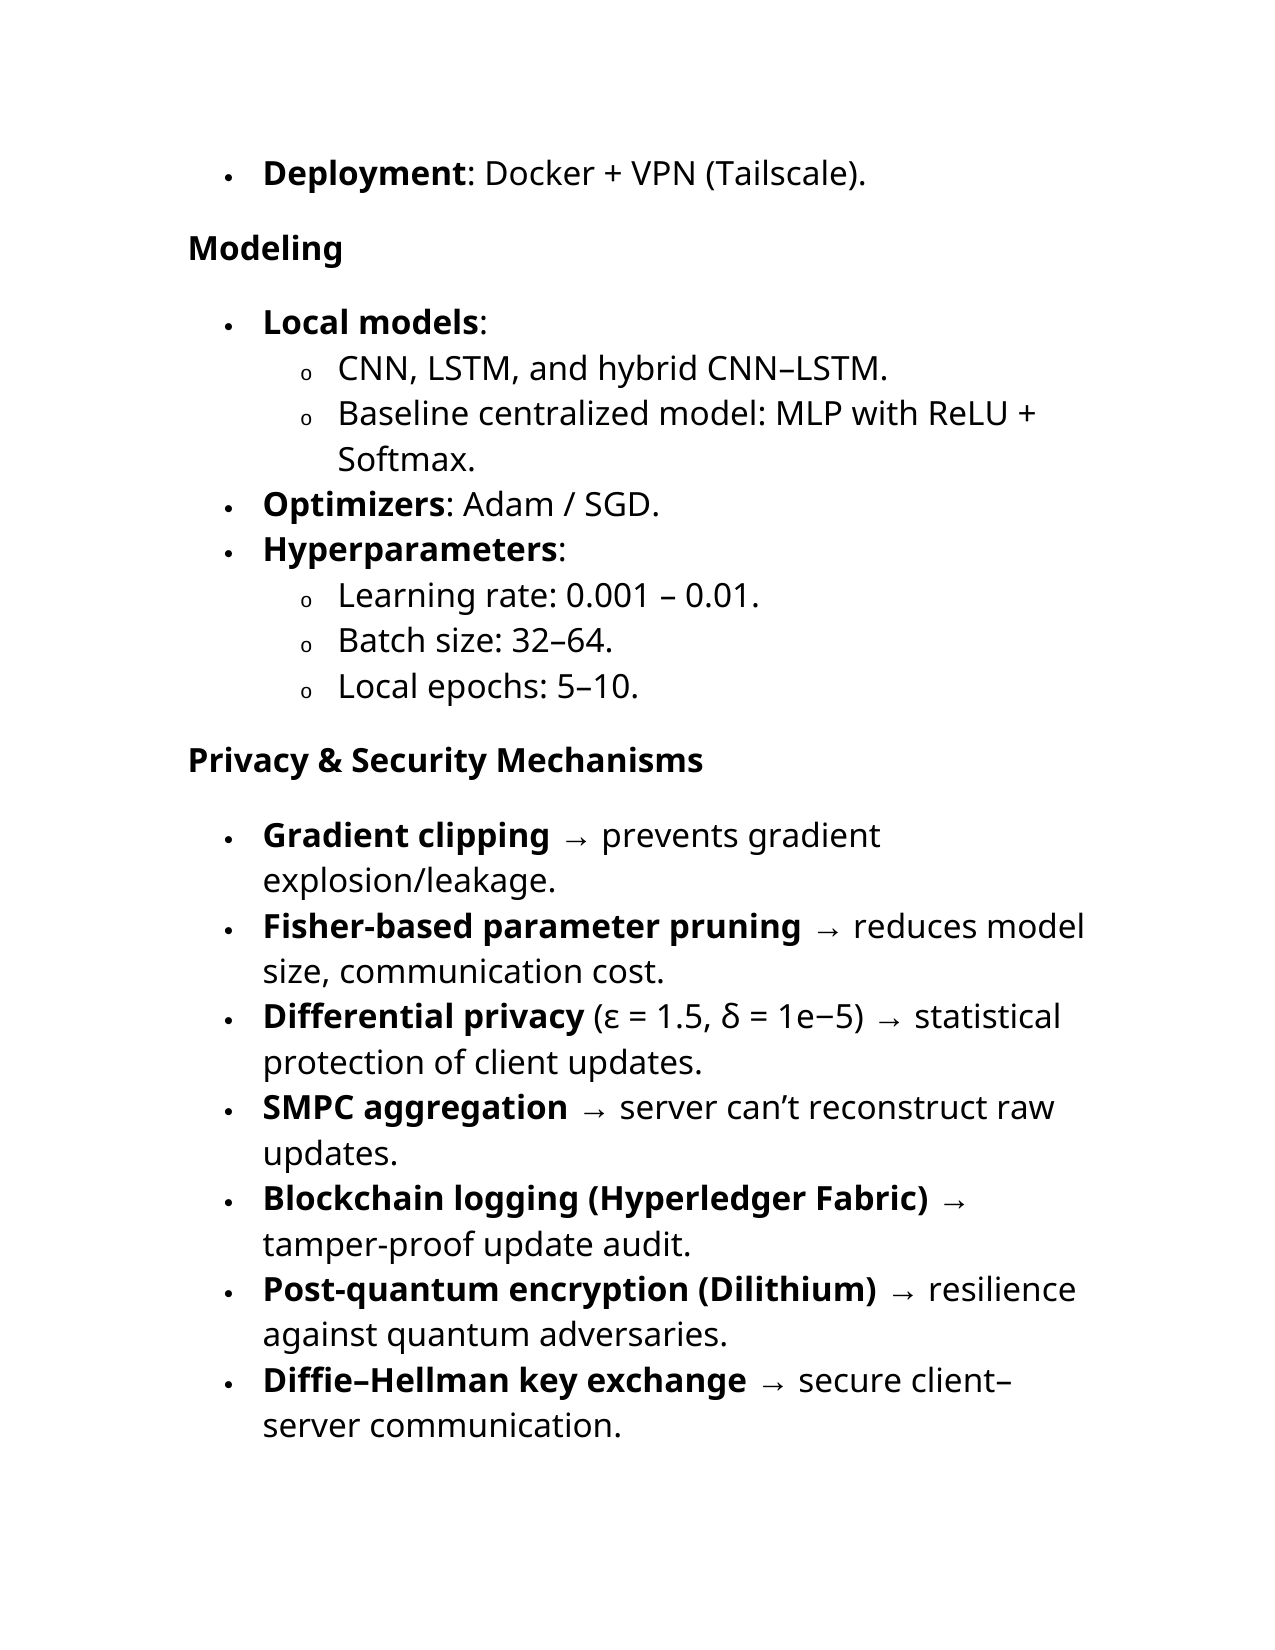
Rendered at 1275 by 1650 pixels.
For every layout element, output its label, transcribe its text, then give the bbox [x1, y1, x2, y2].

list Local models: [225, 299, 1087, 344]
list Baseline centralized model: MLP with ReLU + Softmax. [300, 390, 1087, 481]
list CNN, LSTM, and hybrid CNN–LSTM. [300, 344, 1087, 390]
list Blockchain logging (Hyperledger Fabric) → tamper-proof update audit. [225, 1175, 1087, 1266]
text Modeling [187, 224, 1087, 270]
list Deployment: Docker + VPN (Tailscale). [225, 150, 1087, 195]
list Batch size: 32–64. [300, 617, 1087, 662]
list Post-quantum encryption (Dilithium) → resilience against quantum adversaries. [225, 1266, 1087, 1357]
list Fisher-based parameter pruning → reduces model size, communication cost. [225, 902, 1087, 993]
list SMPC aggregation → server can’t reconstruct raw updates. [225, 1084, 1087, 1175]
list Hyperparameters: [225, 526, 1087, 572]
list Local epochs: 5–10. [300, 662, 1087, 708]
list Gradient clipping → prevents gradient explosion/leakage. [225, 812, 1087, 902]
list Learning rate: 0.001 – 0.01. [300, 572, 1087, 617]
text Privacy & Security Mechanisms [187, 737, 1087, 782]
list Optimizers: Adam / SGD. [225, 481, 1087, 526]
list Differential privacy (ε = 1.5, δ = 1e−5) → statistical protection of client updates. [225, 993, 1087, 1084]
list Diffie–Hellman key exchange → secure client–server communication. [225, 1357, 1087, 1447]
